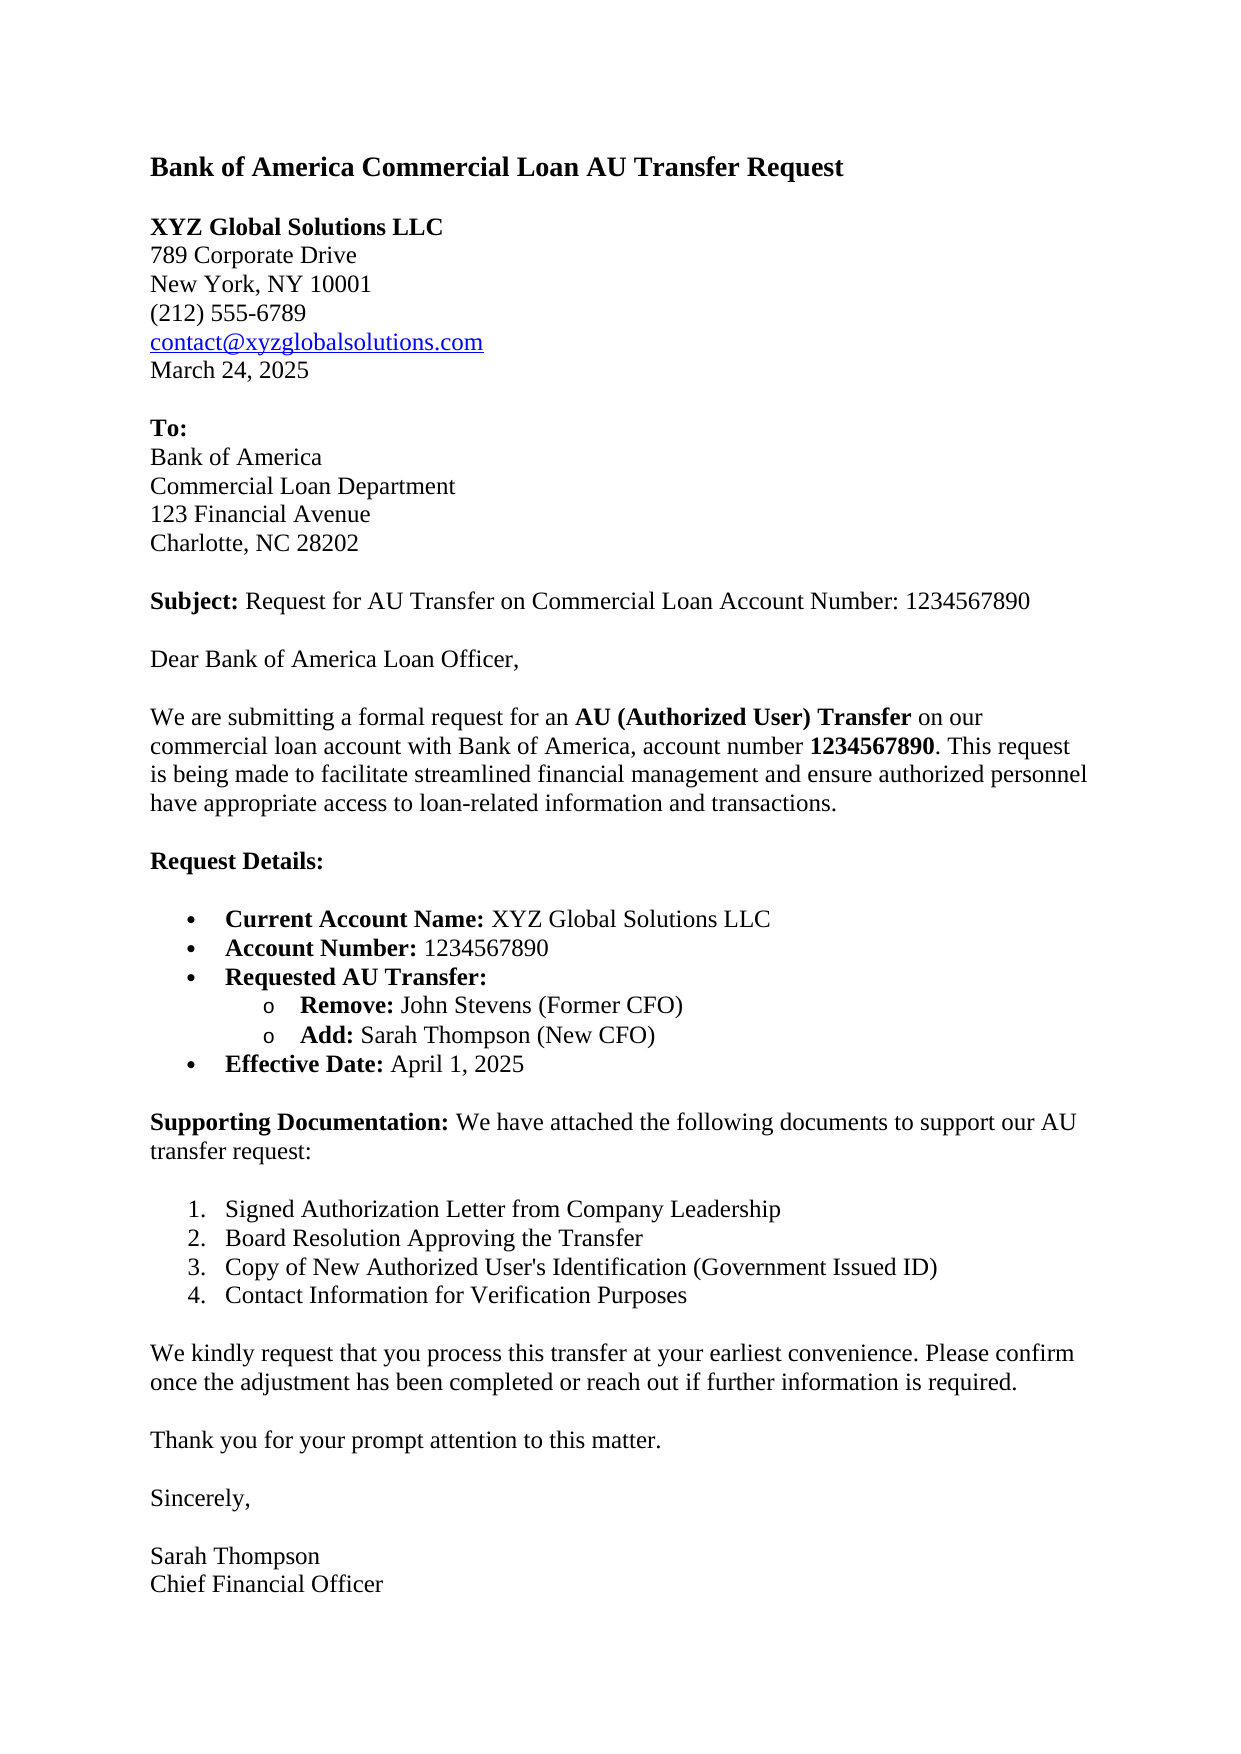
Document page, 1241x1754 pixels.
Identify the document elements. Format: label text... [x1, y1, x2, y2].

text Sincerely, [150, 1483, 1090, 1512]
text We kindly request that you process this transfer at your earliest convenience. Please confirm once the adjustment has been completed or reach out if further information is required. [150, 1338, 1090, 1396]
text Request Details: [150, 846, 1090, 875]
list Remove: John Stevens (Former CFO) [262, 990, 1090, 1020]
text XYZ Global Solutions LLC 789 Corporate Drive New York, NY 10001 (212) 555-6789 contact@xyzglobalsolutions.com March 24, 2025 [150, 212, 1090, 384]
list Current Account Name: XYZ Global Solutions LLC [187, 904, 1090, 933]
list Account Number: 1234567890 [187, 933, 1090, 962]
list Add: Sarah Thompson (New CFO) [262, 1020, 1090, 1049]
text To: Bank of America Commercial Loan Department 123 Financial Avenue Charlotte, NC 28202 [150, 413, 1090, 557]
text Dear Bank of America Loan Officer, [150, 644, 1090, 673]
list Requested AU Transfer: [187, 962, 1090, 990]
list Signed Authorization Letter from Company Leadership [187, 1194, 1090, 1223]
list Board Resolution Approving the Transfer [187, 1223, 1090, 1252]
text We are submitting a formal request for an AU (Authorized User) Transfer on our commercial loan account with Bank of America, account number 1234567890. This request is being made to facilitate streamlined financial management and ensure authorized personnel have appropriate access to loan-related information and transactions. [150, 702, 1090, 817]
list Copy of New Authorized User's Identification (Government Issued ID) [187, 1252, 1090, 1280]
text Supporting Documentation: We have attached the following documents to support our AU transfer request: [150, 1107, 1090, 1165]
list Effective Date: April 1, 2025 [187, 1049, 1090, 1078]
text Thank you for your prompt attention to this matter. [150, 1425, 1090, 1454]
list Contact Information for Verification Purposes [187, 1280, 1090, 1309]
text Subject: Request for AU Transfer on Commercial Loan Account Number: 1234567890 [150, 586, 1090, 615]
text Bank of America Commercial Loan AU Transfer Request [150, 150, 1090, 182]
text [150, 1541, 1090, 1598]
